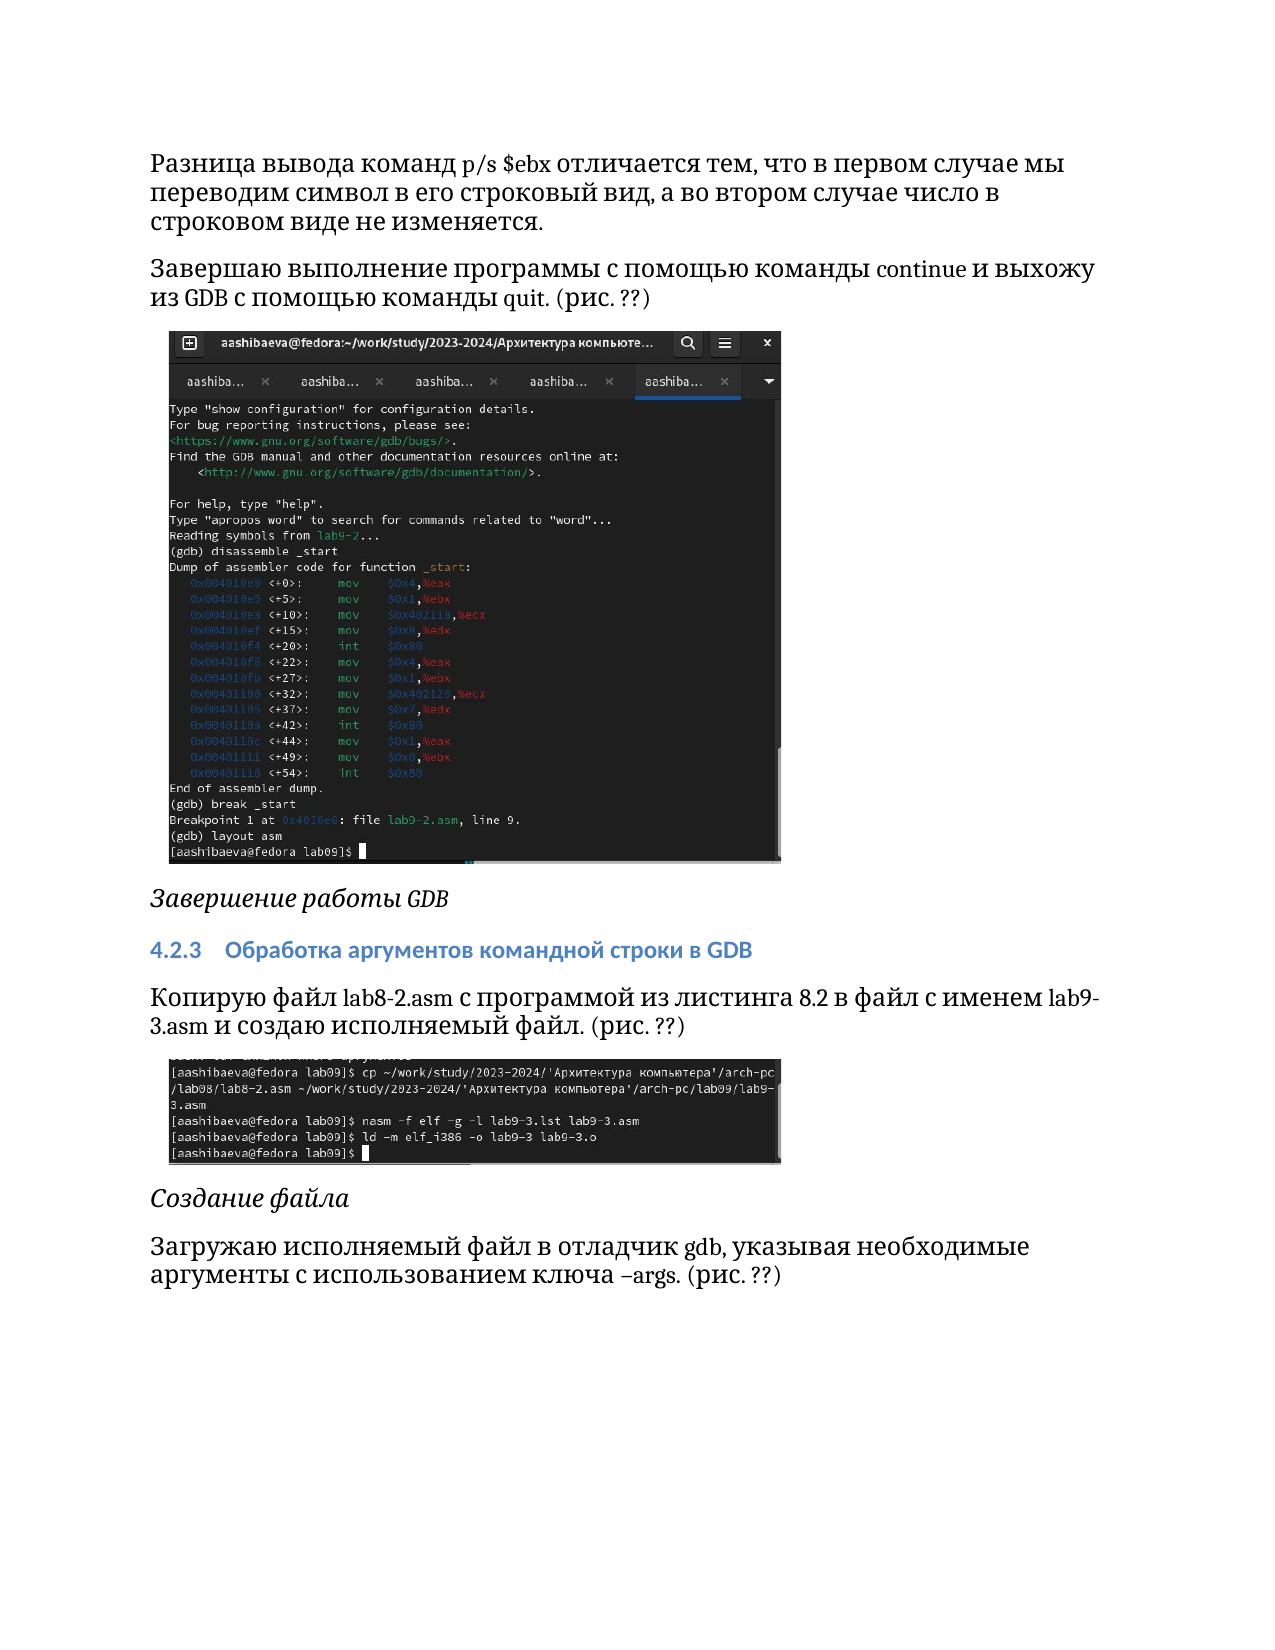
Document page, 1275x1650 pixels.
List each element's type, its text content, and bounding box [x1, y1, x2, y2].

text Завершаю выполнение программы с помощью команды continue и выхожу из GDB с помощью команды quit. (рис. ??) [150, 255, 1125, 312]
text Завершение работы GDB [150, 885, 1125, 913]
subtitle 4.2.3 Обработка аргументов командной строки в GDB [150, 934, 1125, 965]
text Разница вывода команд p/s $ebx отличается тем, что в первом случае мы переводим символ в его строковый вид, а во втором случае число в строковом виде не изменяется. [150, 150, 1125, 236]
picture [168, 331, 782, 864]
text Копирую файл lab8-2.asm с программой из листинга 8.2 в файл с именем lab9-3.asm и создаю исполняемый файл. (рис. ??) [150, 983, 1125, 1041]
text Загружаю исполняемый файл в отладчик gdb, указывая необходимые аргументы с использованием ключа –args. (рис. ??) [150, 1233, 1125, 1290]
picture [168, 1059, 782, 1165]
text Создание файла [150, 1185, 1125, 1214]
